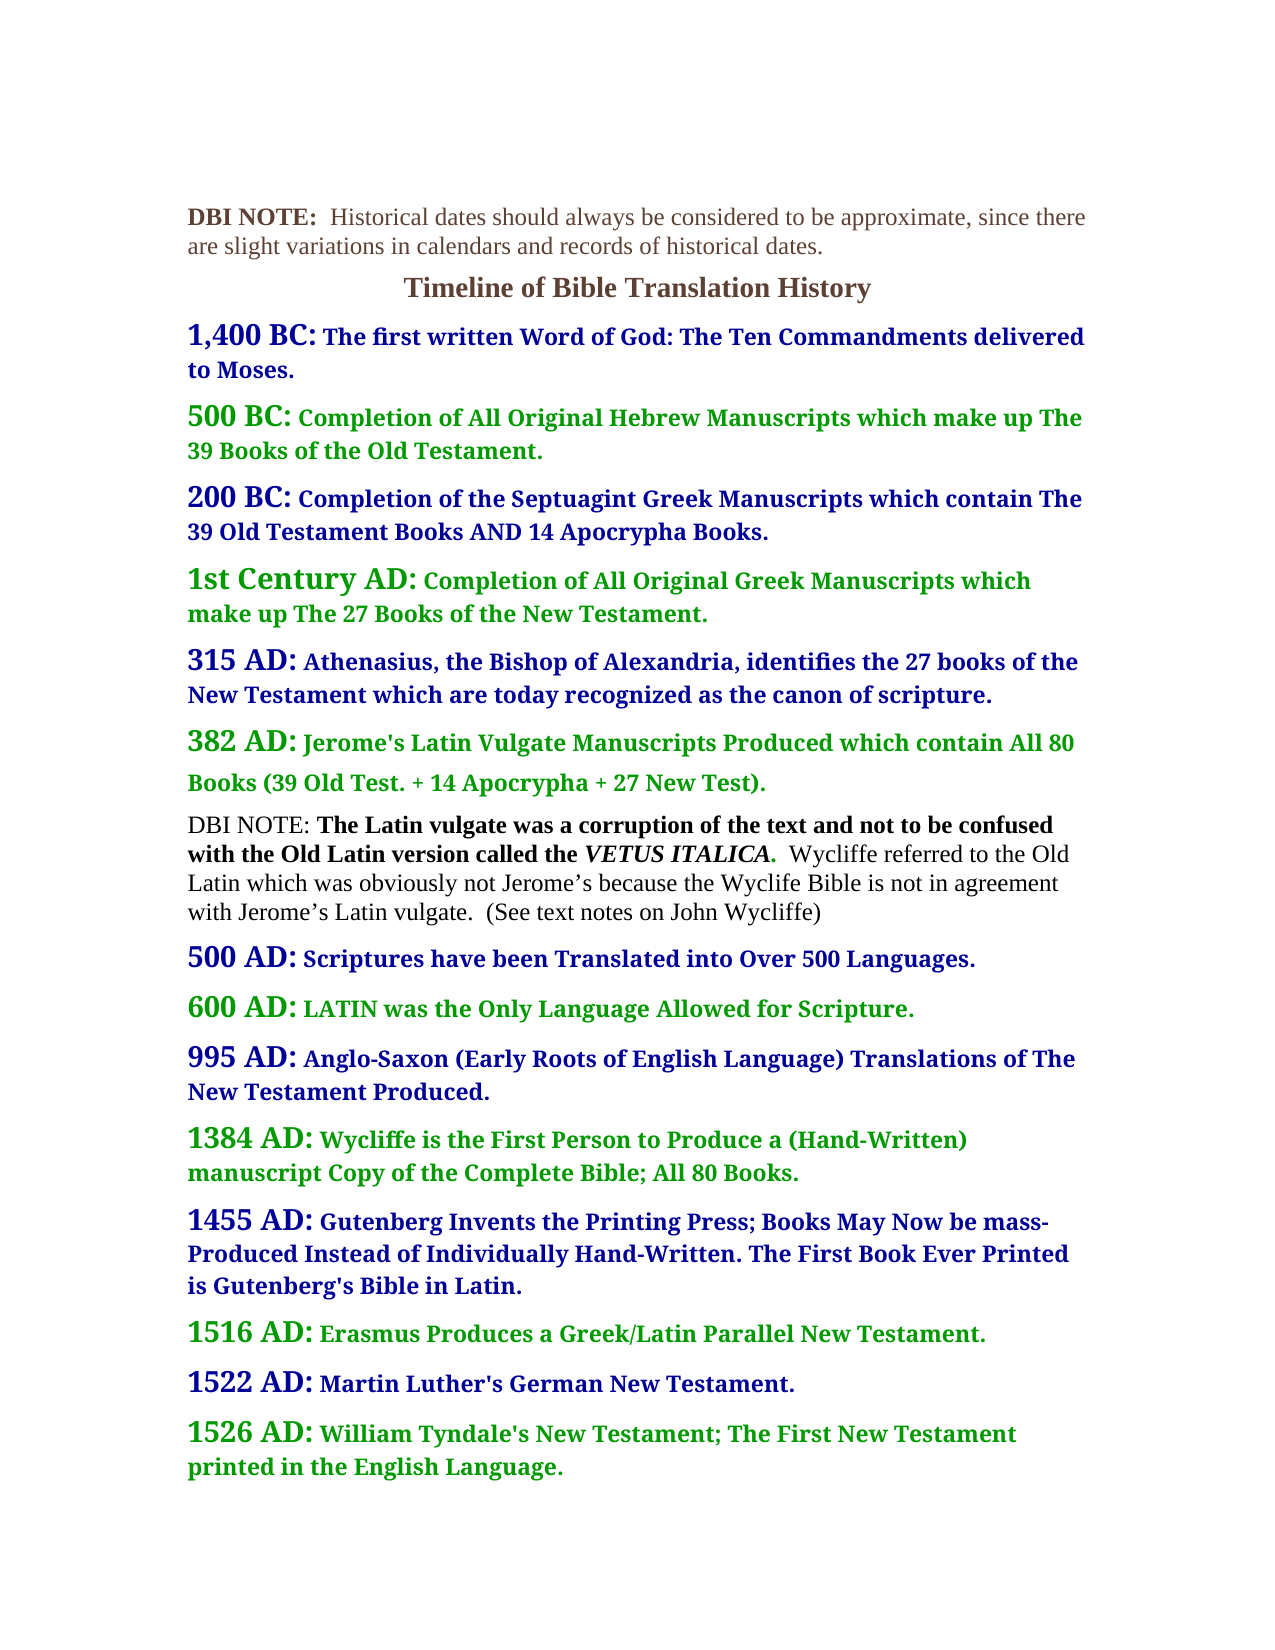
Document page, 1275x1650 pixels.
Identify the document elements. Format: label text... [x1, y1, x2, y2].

text 200 BC: Completion of the Septuagint Greek Manuscripts which contain The 39 Old Testament Books AND 14 Apocrypha Books. [187, 477, 1087, 547]
text 1384 AD: Wycliffe is the First Person to Produce a (Hand-Written) manuscript Copy of the Complete Bible; All 80 Books. [187, 1117, 1087, 1188]
text 1516 AD: Erasmus Produces a Greek/Latin Parallel New Testament. [187, 1311, 1087, 1351]
text 382 AD: Jerome's Latin Vulgate Manuscripts Produced which contain All 80 Books (39 Old Test. + 14 Apocrypha + 27 New Test). [187, 721, 1087, 800]
text 1st Century AD: Completion of All Original Greek Manuscripts which make up The 27 Books of the New Testament. [187, 558, 1087, 629]
text 1526 AD: William Tyndale's New Testament; The First New Testament printed in the English Language. [187, 1412, 1087, 1482]
text 1455 AD: Gutenberg Invents the Printing Press; Books May Now be mass-Produced Instead of Individually Hand-Written. The First Book Ever Printed is Gutenberg's Bible in Latin. [187, 1199, 1087, 1301]
text DBI NOTE: The Latin vulgate was a corruption of the text and not to be confused with the Old Latin version called the VETUS ITALICA. Wycliffe referred to the Old Latin which was obviously not Jerome’s because the Wyclife Bible is not in agreement with Jerome’s Latin vulgate. (See text notes on John Wycliffe) [187, 810, 1087, 925]
subtitle Timeline of Bible Translation History [187, 270, 1087, 303]
text 315 AD: Athenasius, the Bishop of Alexandria, identifies the 27 books of the New Testament which are today recognized as the canon of scripture. [187, 639, 1087, 710]
text 1522 AD: Martin Luther's German New Testament. [187, 1361, 1087, 1401]
subtitle DBI NOTE: Historical dates should always be considered to be approximate, since there are slight variations in calendars and records of historical dates. [187, 202, 1087, 259]
text 1,400 BC: The first written Word of God: The Ten Commandments delivered to Moses. [187, 314, 1087, 385]
text 500 BC: Completion of All Original Hebrew Manuscripts which make up The 39 Books of the Old Testament. [187, 395, 1087, 466]
text 500 AD: Scriptures have been Translated into Over 500 Languages. [187, 936, 1087, 976]
text 995 AD: Anglo-Saxon (Early Roots of English Language) Translations of The New Testament Produced. [187, 1036, 1087, 1107]
text 600 AD: LATIN was the Only Language Allowed for Scripture. [187, 986, 1087, 1026]
